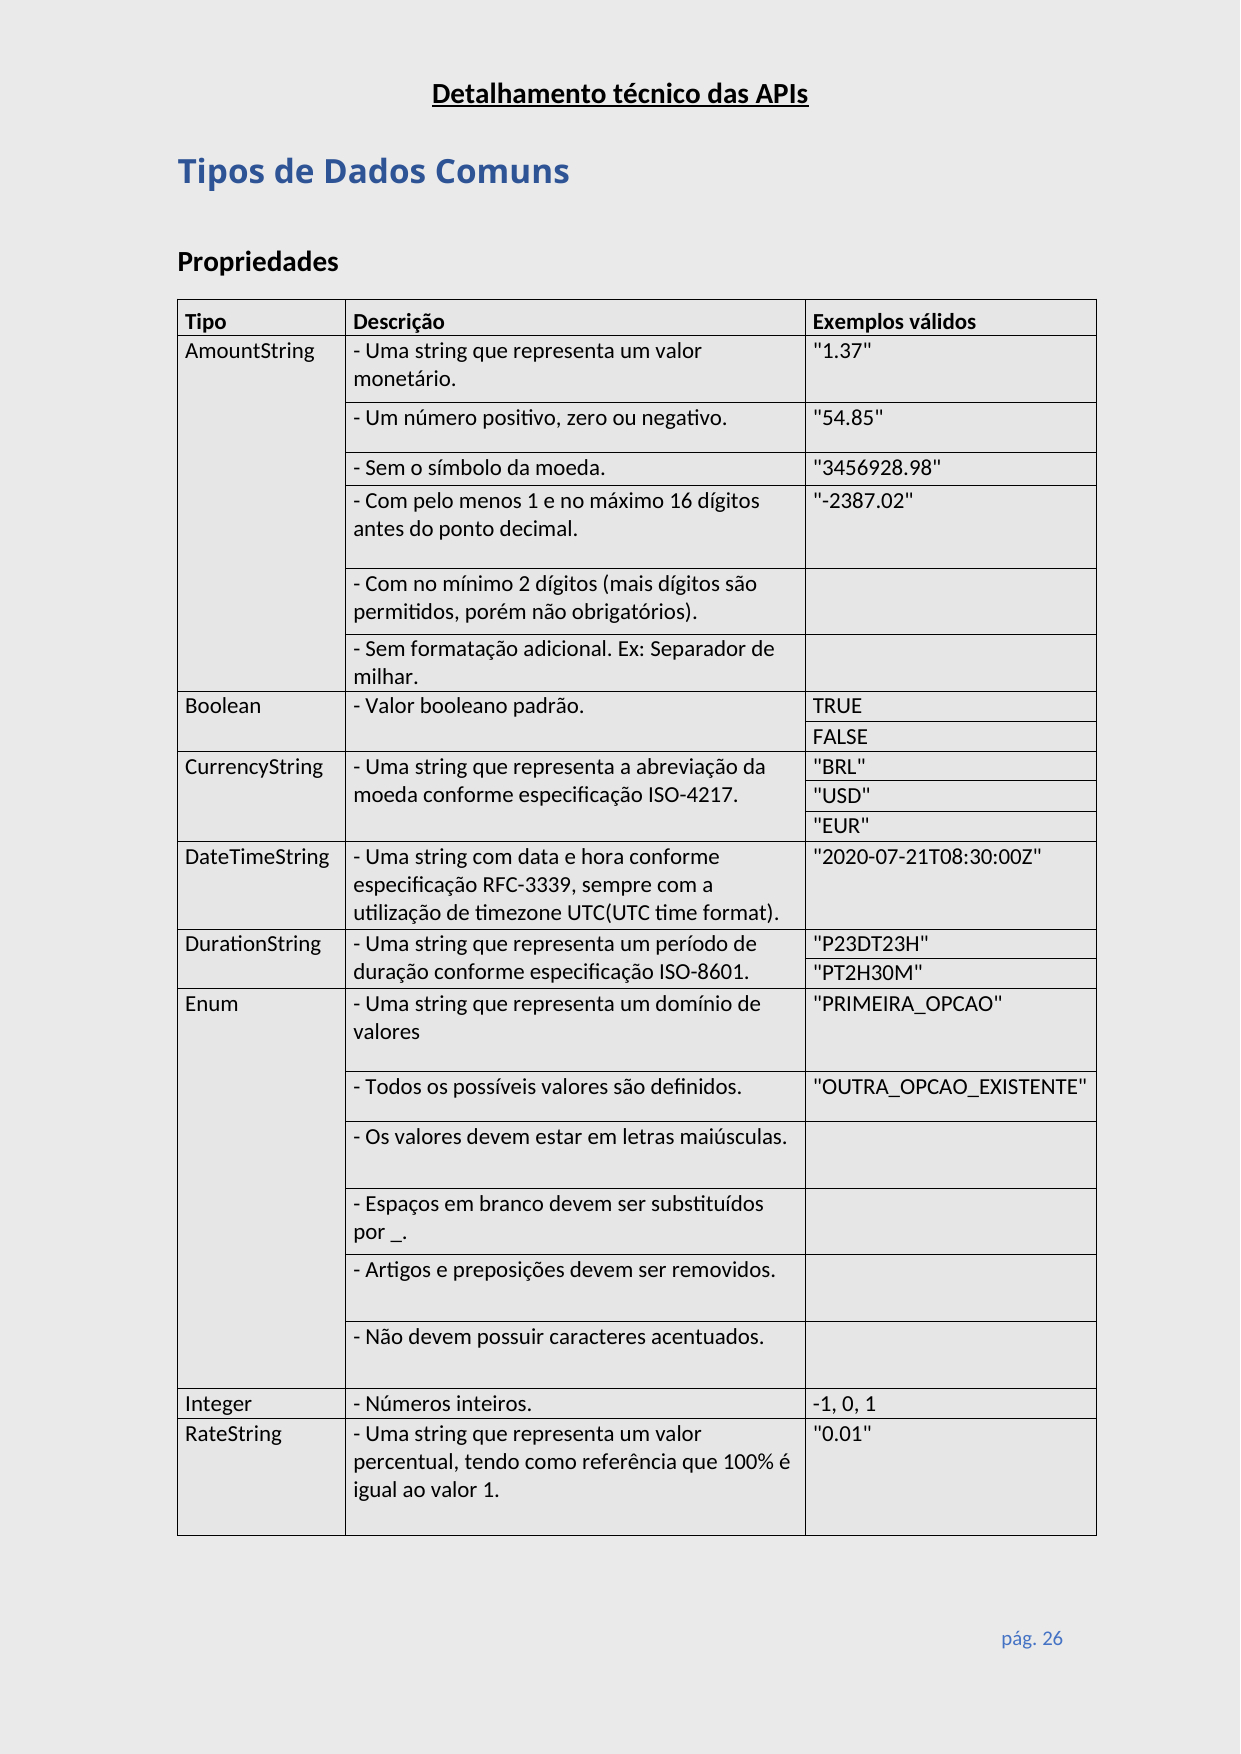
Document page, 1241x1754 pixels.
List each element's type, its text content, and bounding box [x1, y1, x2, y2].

table_cell DateTimeString [178, 842, 345, 928]
table_cell [806, 1322, 1096, 1388]
table_cell [806, 1189, 1096, 1254]
table_cell - Uma string que representa um valor monetário. [346, 336, 805, 402]
table_cell "54.85" [806, 403, 1096, 452]
table_cell AmountString [178, 336, 345, 691]
table_cell "1.37" [806, 336, 1096, 402]
table_cell "P23DT23H" [806, 930, 1096, 957]
table_cell [806, 1122, 1096, 1188]
table_cell - Um número positivo, zero ou negativo. [346, 403, 805, 452]
table_cell - Os valores devem estar em letras maiúsculas. [346, 1122, 805, 1188]
table_cell Boolean [178, 692, 345, 751]
text Propriedades [177, 243, 1063, 279]
table_cell "PRIMEIRA_OPCAO" [806, 989, 1096, 1071]
table_cell "USD" [806, 781, 1096, 811]
table_cell "0.01" [806, 1419, 1096, 1534]
table_cell FALSE [806, 722, 1096, 751]
table_cell [806, 569, 1096, 633]
table_cell - Uma string com data e hora conforme especificação RFC-3339, sempre com a utilização de timezone UTC(UTC time format). [346, 842, 805, 928]
table_cell "PT2H30M" [806, 959, 1096, 988]
table_cell "OUTRA_OPCAO_EXISTENTE" [806, 1072, 1096, 1121]
table_header Descrição [346, 300, 805, 335]
table_cell - Com pelo menos 1 e no máximo 16 dígitos antes do ponto decimal. [346, 486, 805, 568]
table_cell "BRL" [806, 752, 1096, 780]
table_cell Enum [178, 989, 345, 1388]
table_cell Integer [178, 1389, 345, 1418]
table_cell - Artigos e preposições devem ser removidos. [346, 1255, 805, 1321]
table_cell - Todos os possíveis valores são definidos. [346, 1072, 805, 1121]
table_cell - Uma string que representa um domínio de valores [346, 989, 805, 1071]
table_cell - Espaços em branco devem ser substituídos por _. [346, 1189, 805, 1254]
table_cell - Não devem possuir caracteres acentuados. [346, 1322, 805, 1388]
table_cell - Uma string que representa um valor percentual, tendo como referência que 100% é igual ao valor 1. [346, 1419, 805, 1534]
table_cell - Uma string que representa um período de duração conforme especificação ISO-8601. [346, 930, 805, 988]
table_cell - Valor booleano padrão. [346, 692, 805, 751]
table_cell "2020-07-21T08:30:00Z" [806, 842, 1096, 928]
table_cell [806, 1255, 1096, 1321]
table_cell CurrencyString [178, 752, 345, 841]
table_cell [806, 635, 1096, 691]
table_cell DurationString [178, 930, 345, 988]
table_header Tipo [178, 300, 345, 335]
subtitle Tipos de Dados Comuns [177, 148, 1063, 193]
table_cell RateString [178, 1419, 345, 1534]
table_cell "EUR" [806, 812, 1096, 841]
table_cell "3456928.98" [806, 453, 1096, 485]
table_cell - Com no mínimo 2 dígitos (mais dígitos são permitidos, porém não obrigatórios). [346, 569, 805, 633]
table_cell - Números inteiros. [346, 1389, 805, 1418]
table_cell -1, 0, 1 [806, 1389, 1096, 1418]
table_cell "-2387.02" [806, 486, 1096, 568]
table_cell - Uma string que representa a abreviação da moeda conforme especificação ISO-4217. [346, 752, 805, 841]
table_cell - Sem formatação adicional. Ex: Separador de milhar. [346, 635, 805, 691]
table_header Exemplos válidos [806, 300, 1096, 335]
table_cell TRUE [806, 692, 1096, 721]
table_cell - Sem o símbolo da moeda. [346, 453, 805, 485]
